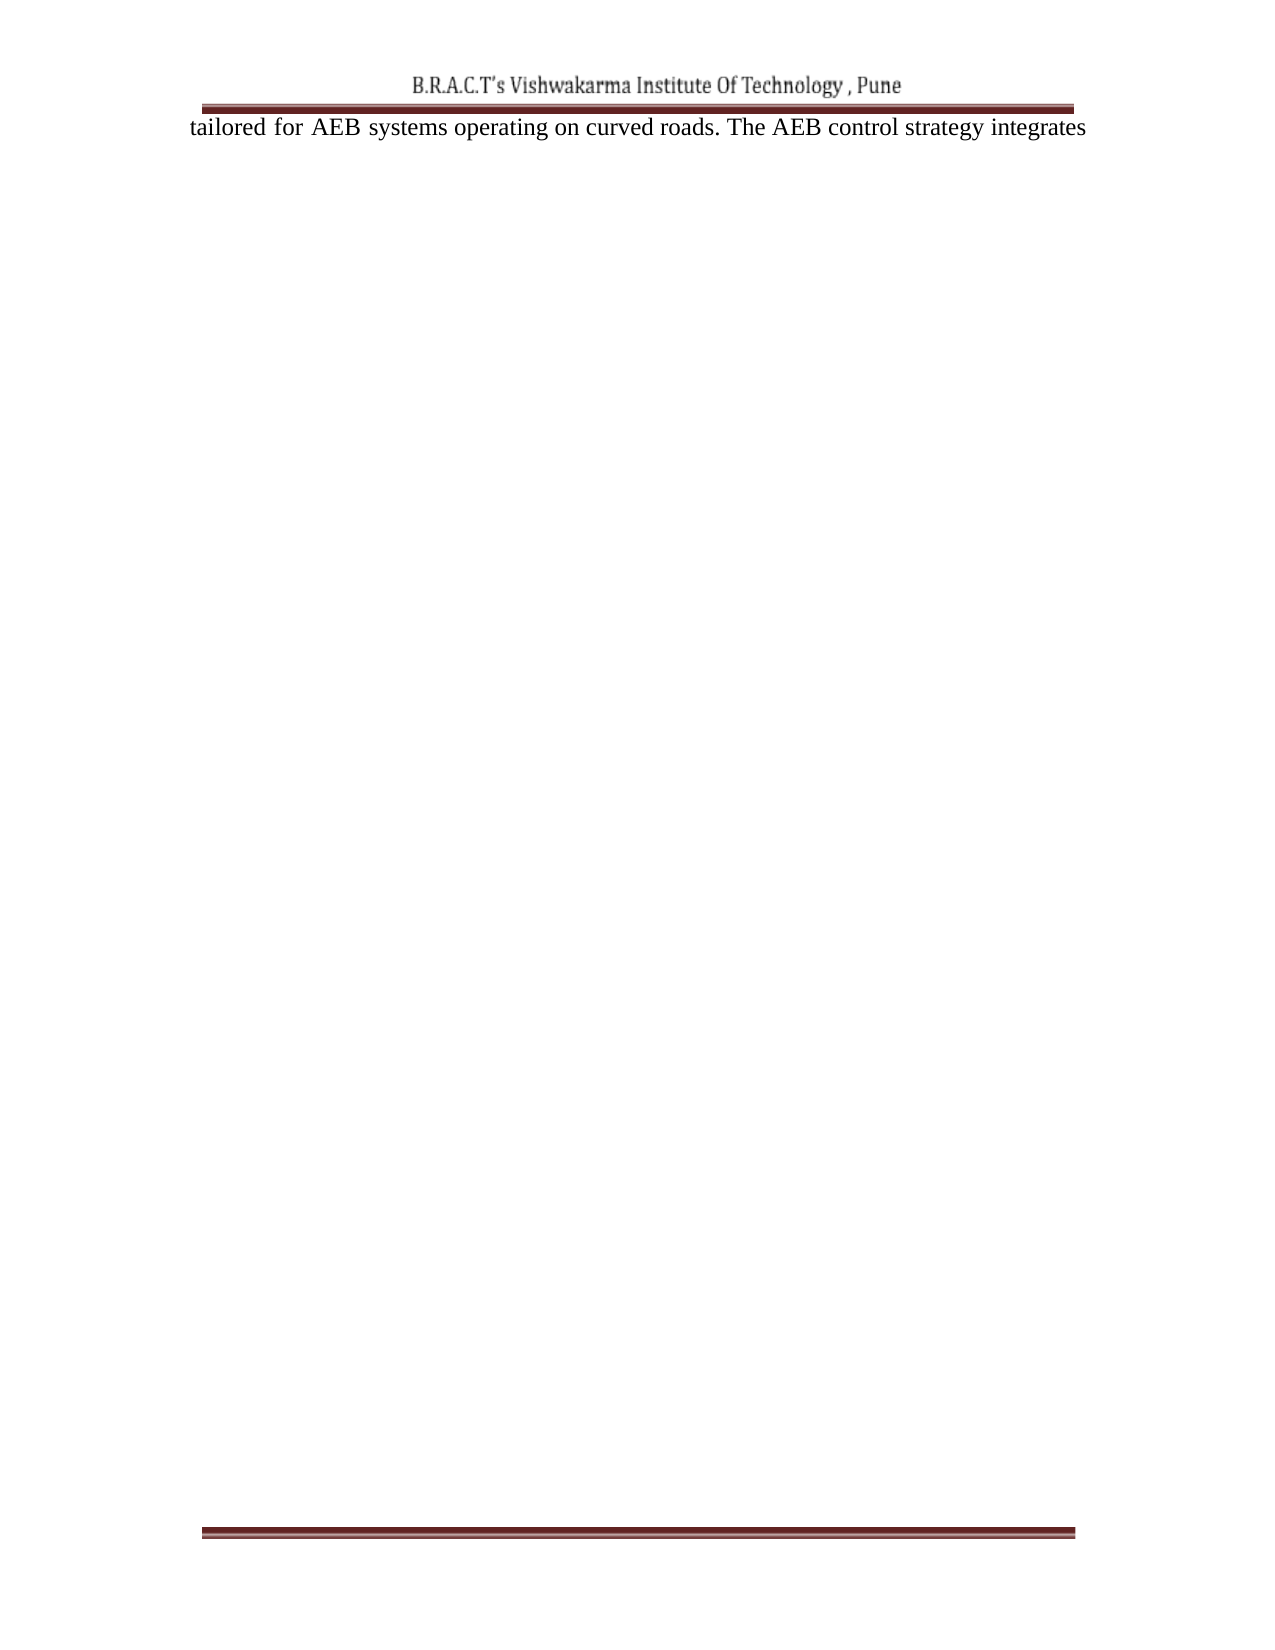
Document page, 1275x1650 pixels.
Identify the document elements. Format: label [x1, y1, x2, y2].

text [189, 112, 1089, 141]
picture [202, 1527, 1076, 1539]
picture [202, 70, 1074, 112]
